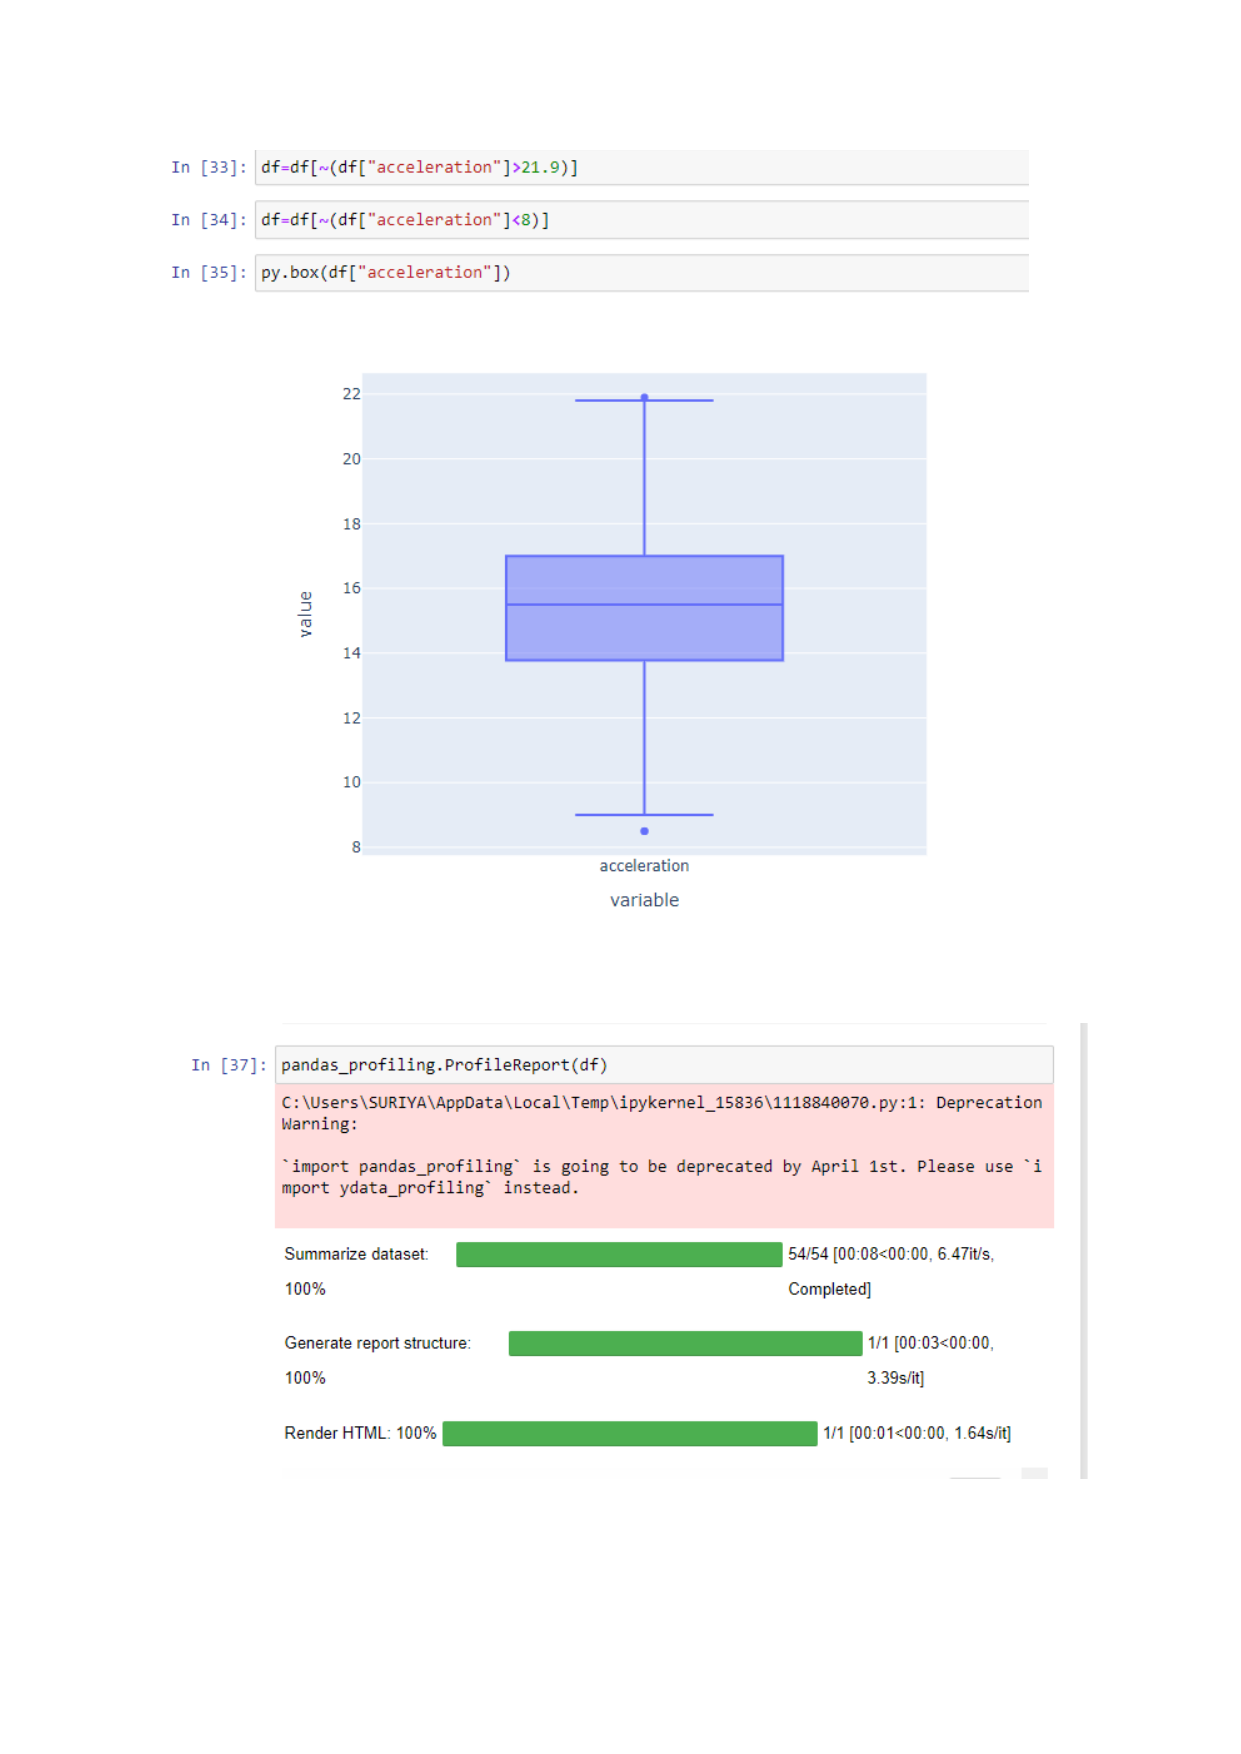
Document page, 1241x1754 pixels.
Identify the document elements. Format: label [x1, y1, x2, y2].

picture [150, 1023, 1088, 1479]
picture [150, 150, 1029, 934]
